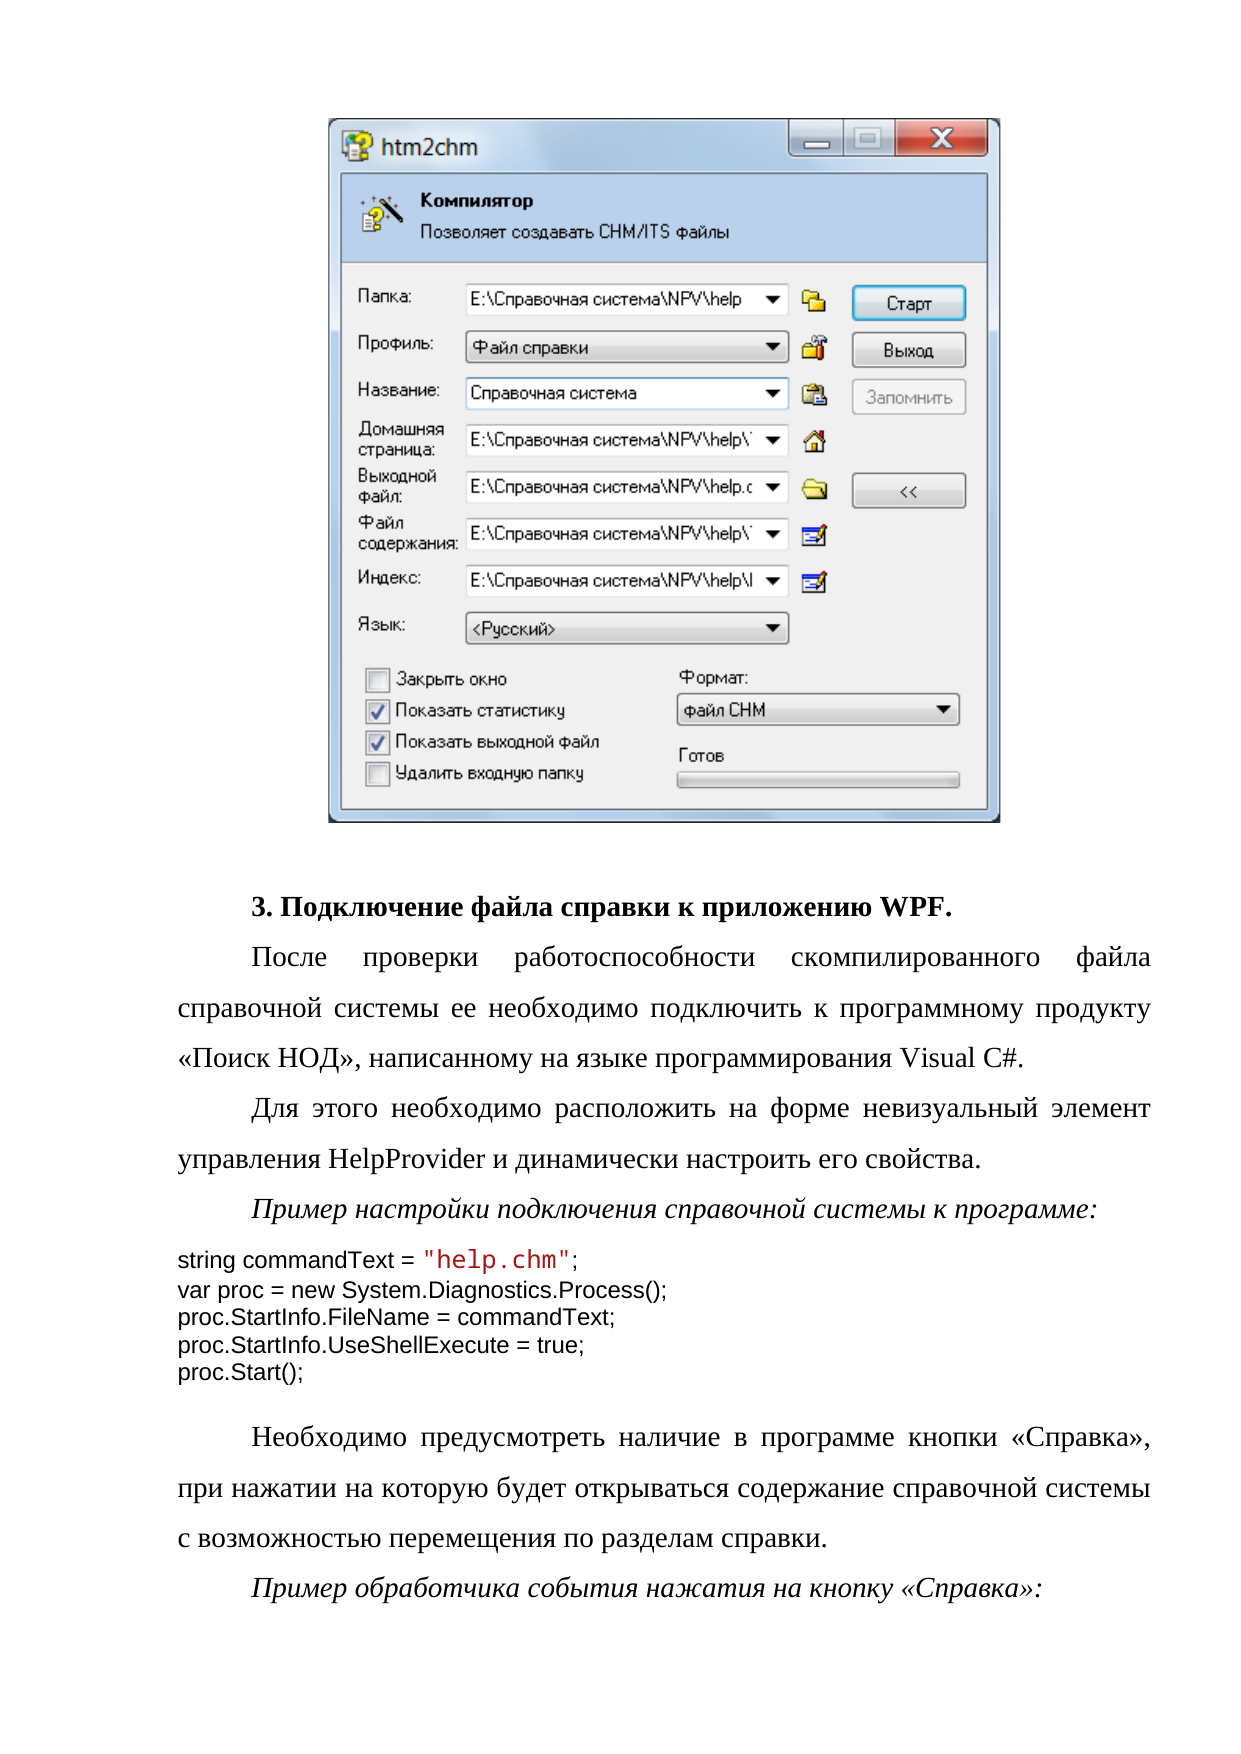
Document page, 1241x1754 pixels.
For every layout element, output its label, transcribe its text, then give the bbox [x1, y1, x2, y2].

text Для этого необходимо расположить на форме невизуальный элемент управления HelpProvider и динамически настроить его свойства. [177, 1091, 1152, 1174]
text После проверки работоспособности скомпилированного файла справочной системы ее необходимо подключить к программному продукту «Поиск НОД», написанному на языке программирования Visual C#. [177, 939, 1152, 1074]
picture [328, 118, 1001, 823]
text string commandText = "help.chm"; var proc = new System.Diagnostics.Process(); proc.StartInfo.FileName = commandText; proc.StartInfo.UseShellExecute = true; proc.Start(); [177, 1241, 1152, 1419]
text Необходимо предусмотреть наличие в программе кнопки «Справка», при нажатии на которую будет открываться содержание справочной системы с возможностью перемещения по разделам справки. [177, 1419, 1152, 1553]
text Пример обработчика события нажатия на кнопку «Справка»: [177, 1570, 1152, 1604]
text Пример настройки подключения справочной системы к программе: [177, 1191, 1152, 1225]
text 3. Подключение файла справки к приложению WPF. [177, 889, 1152, 923]
